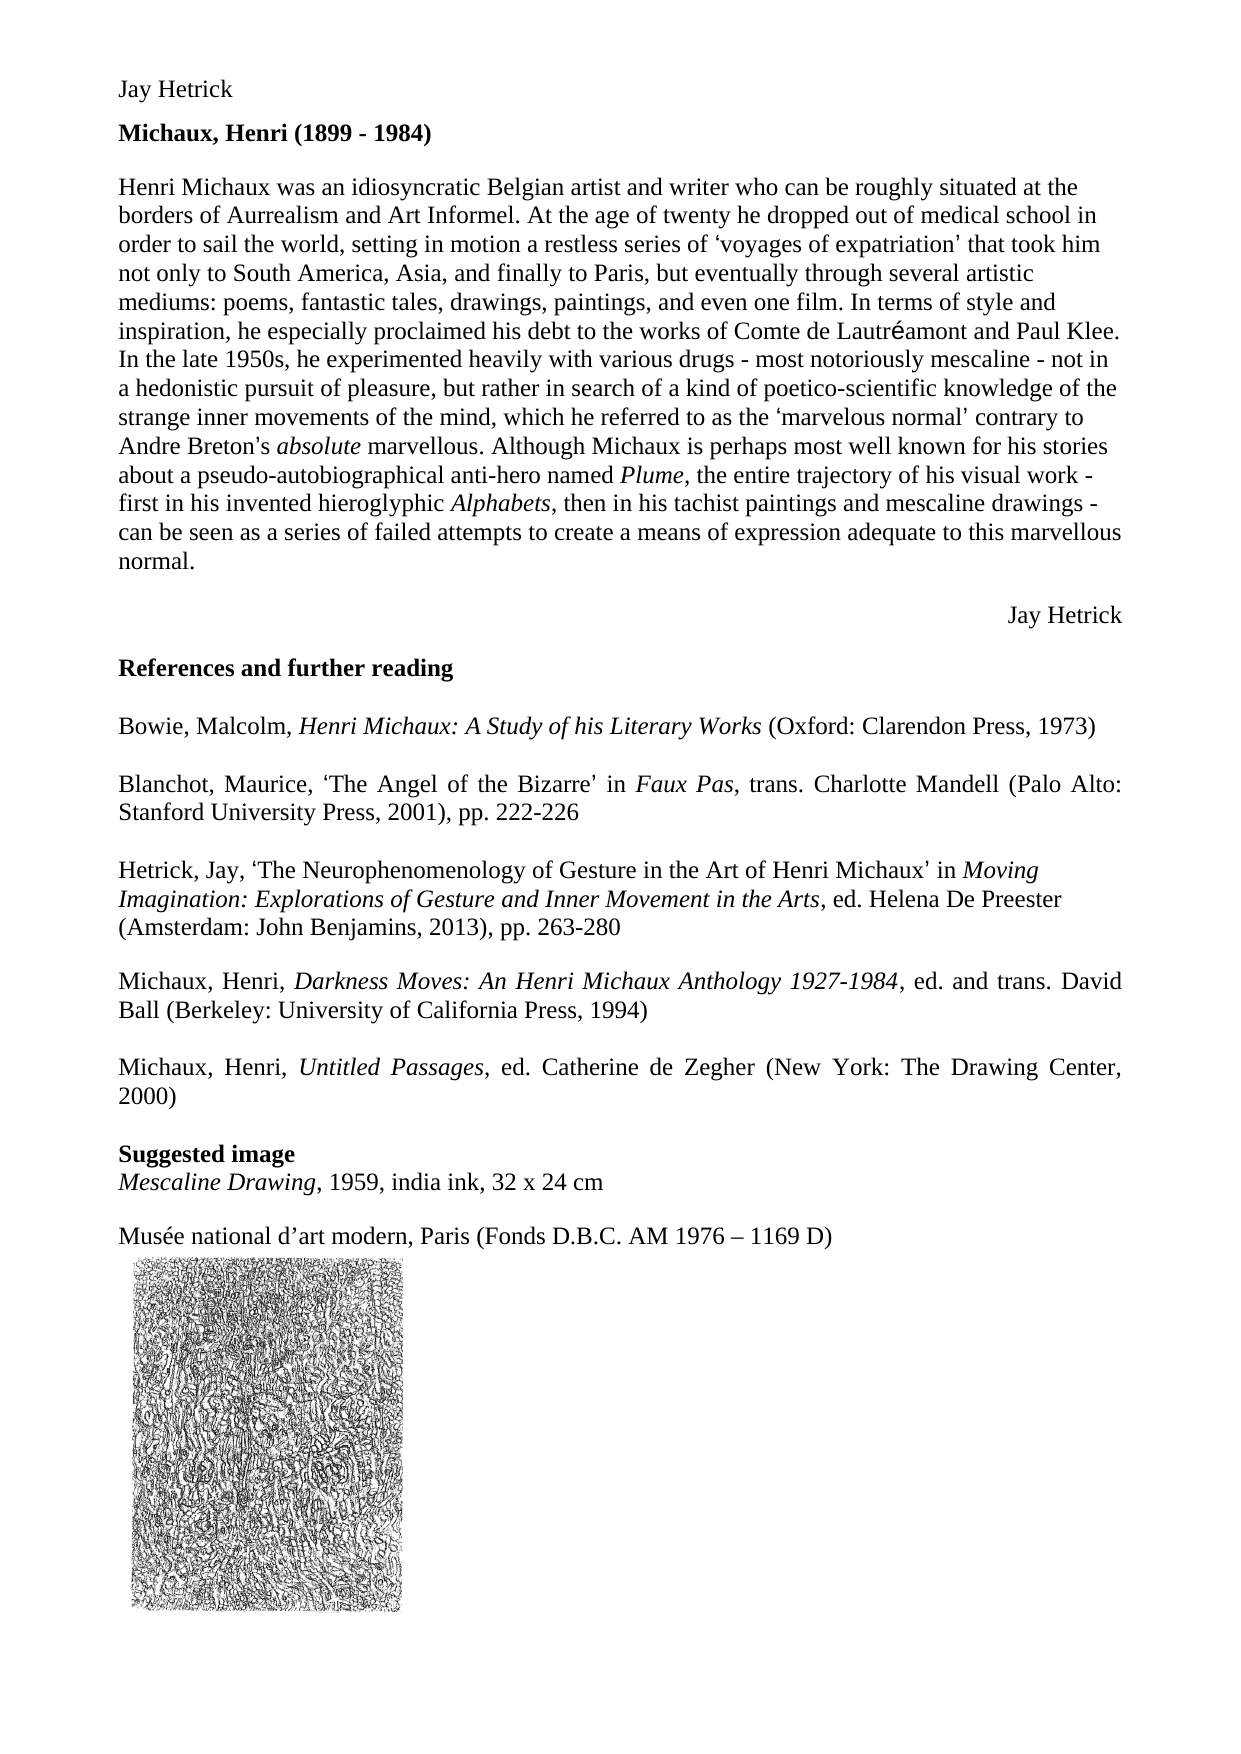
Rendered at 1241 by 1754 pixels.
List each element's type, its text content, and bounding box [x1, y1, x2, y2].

text Blanchot, Maurice, ‘The Angel of the Bizarre’ in Faux Pas, trans. Charlotte Mandell (Palo Alto: Stanford University Press, 2001), pp. 222-226 [118, 768, 1122, 826]
text Henri Michaux was an idiosyncratic Belgian artist and writer who can be roughly situated at the borders of Aurrealism and Art Informel. At the age of twenty he dropped out of medical school in order to sail the world, setting in motion a restless series of ‘voyages of expatriation’ that took him not only to South America, Asia, and finally to Paris, but eventually through several artistic mediums: poems, fantastic tales, drawings, paintings, and even one film. In terms of style and inspiration, he especially proclaimed his debt to the works of Comte de Lautréamont and Paul Klee. In the late 1950s, he experimented heavily with various drugs - most notoriously mescaline - not in a hedonistic pursuit of pleasure, but rather in search of a kind of poetico-scientific knowledge of the strange inner movements of the mind, which he referred to as the ‘marvelous normal’ contrary to Andre Breton’s absolute marvellous. Although Michaux is perhaps most well known for his stories about a pseudo-autobiographical anti-hero named Plume, the entire trajectory of his visual work - first in his invented hieroglyphic Alphabets, then in his tachist paintings and mescaline drawings - can be seen as a series of failed attempts to create a means of expression adequate to this marvellous normal. [118, 172, 1122, 575]
text Michaux, Henri, Darkness Moves: An Henri Michaux Anthology 1927-1984, ed. and trans. David Ball (Berkeley: University of California Press, 1994) [118, 966, 1122, 1024]
text Michaux, Henri, Untitled Passages, ed. Catherine de Zegher (New York: The Drawing Center, 2000) [118, 1052, 1122, 1110]
text Suggested image [118, 1139, 1122, 1167]
text Jay Hetrick [118, 600, 1122, 628]
text Michaux, Henri (1899 - 1984) [118, 118, 1122, 147]
picture [118, 1250, 415, 1620]
text Hetrick, Jay, ‘The Neurophenomenology of Gesture in the Art of Henri Michaux’ in Moving Imagination: Explorations of Gesture and Inner Movement in the Arts, ed. Helena De Preester (Amsterdam: John Benjamins, 2013), pp. 263-280 [118, 855, 1122, 941]
text Mescaline Drawing, 1959, india ink, 32 x 24 cm [118, 1167, 1122, 1196]
text Bowie, Malcolm, Henri Michaux: A Study of his Literary Works (Oxford: Clarendon Press, 1973) [118, 711, 1122, 740]
text References and further reading [118, 653, 1122, 682]
